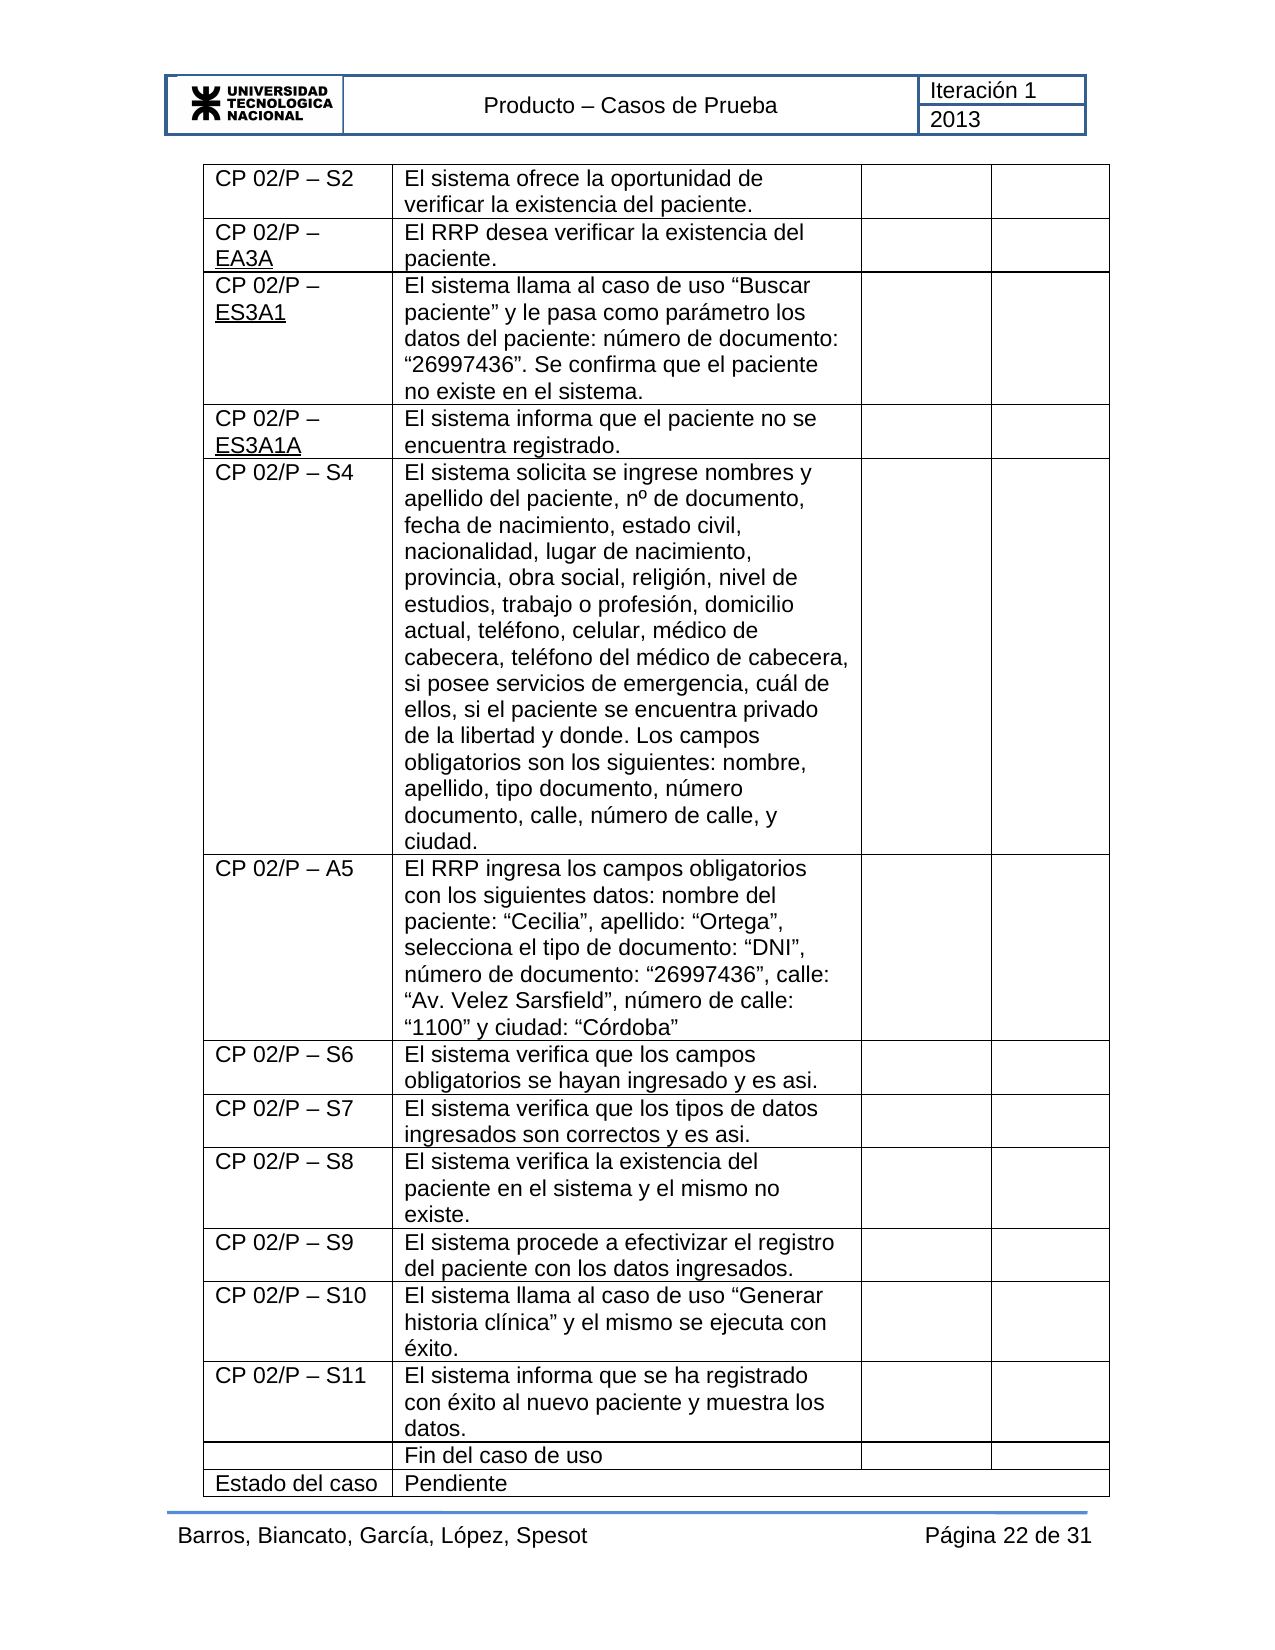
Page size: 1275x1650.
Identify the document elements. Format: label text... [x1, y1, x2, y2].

table_cell [862, 165, 991, 218]
table_cell CP 02/P – S9 [204, 1229, 392, 1281]
table_cell [862, 1229, 991, 1281]
table_cell El sistema informa que se ha registrado con éxito al nuevo paciente y muestra los datos. [393, 1362, 861, 1441]
table_cell [862, 459, 991, 854]
table_cell Fin del caso de uso [393, 1443, 861, 1469]
table_cell [862, 405, 991, 458]
table_cell [992, 405, 1109, 458]
table_cell [992, 1229, 1109, 1281]
table_cell El sistema verifica la existencia del paciente en el sistema y el mismo no existe. [393, 1148, 861, 1227]
table_cell CP 02/P – S2 [204, 165, 392, 218]
table_cell [862, 1148, 991, 1227]
table_cell [862, 273, 991, 404]
table_cell [992, 165, 1109, 218]
table_cell El sistema llama al caso de uso “Generar historia clínica” y el mismo se ejecuta con éxito. [393, 1282, 861, 1361]
table_cell CP 02/P – ES3A1 [204, 273, 392, 404]
table_cell [992, 1443, 1109, 1469]
table_cell [992, 1095, 1109, 1147]
table_cell CP 02/P – S7 [204, 1095, 392, 1147]
table_cell [992, 1282, 1109, 1361]
table_cell CP 02/P – A5 [204, 855, 392, 1040]
table_cell El sistema verifica que los tipos de datos ingresados son correctos y es asi. [393, 1095, 861, 1147]
table_cell El sistema informa que el paciente no se encuentra registrado. [393, 405, 861, 458]
table_cell [862, 1443, 991, 1469]
table_cell El sistema verifica que los campos obligatorios se hayan ingresado y es asi. [393, 1041, 861, 1093]
table_cell CP 02/P – EA3A [204, 219, 392, 271]
table_cell El RRP ingresa los campos obligatorios con los siguientes datos: nombre del paciente: “Cecilia”, apellido: “Ortega”, selecciona el tipo de documento: “DNI”, número de documento: “26997436”, calle: “Av. Velez Sarsfield”, número de calle: “1100” y ciudad: “Córdoba” [393, 855, 861, 1040]
table_cell [862, 1041, 991, 1093]
table_cell [862, 1095, 991, 1147]
table_cell El sistema llama al caso de uso “Buscar paciente” y le pasa como parámetro los datos del paciente: número de documento: “26997436”. Se confirma que el paciente no existe en el sistema. [393, 273, 861, 404]
table_cell [862, 219, 991, 271]
table_cell CP 02/P – ES3A1A [204, 405, 392, 458]
table_cell [862, 1362, 991, 1441]
table_cell [992, 459, 1109, 854]
table_cell CP 02/P – S8 [204, 1148, 392, 1227]
table_cell [204, 1443, 392, 1469]
table_cell [992, 855, 1109, 1040]
table_cell CP 02/P – S11 [204, 1362, 392, 1441]
table_cell CP 02/P – S6 [204, 1041, 392, 1093]
table_cell [992, 219, 1109, 271]
table_cell Estado del caso de prueba [204, 1470, 392, 1496]
table_cell El sistema procede a efectivizar el registro del paciente con los datos ingresados. [393, 1229, 861, 1281]
table_cell [992, 273, 1109, 404]
table_cell [862, 1282, 991, 1361]
table_cell El sistema ofrece la oportunidad de verificar la existencia del paciente. [393, 165, 861, 218]
table_cell [992, 1041, 1109, 1093]
table_cell [992, 1148, 1109, 1227]
table_cell El RRP desea verificar la existencia del paciente. [393, 219, 861, 271]
table_cell CP 02/P – S4 [204, 459, 392, 854]
table_cell [992, 1362, 1109, 1441]
table_cell Pendiente [393, 1470, 1109, 1496]
picture [177, 76, 343, 133]
table_cell [862, 855, 991, 1040]
table_cell CP 02/P – S10 [204, 1282, 392, 1361]
